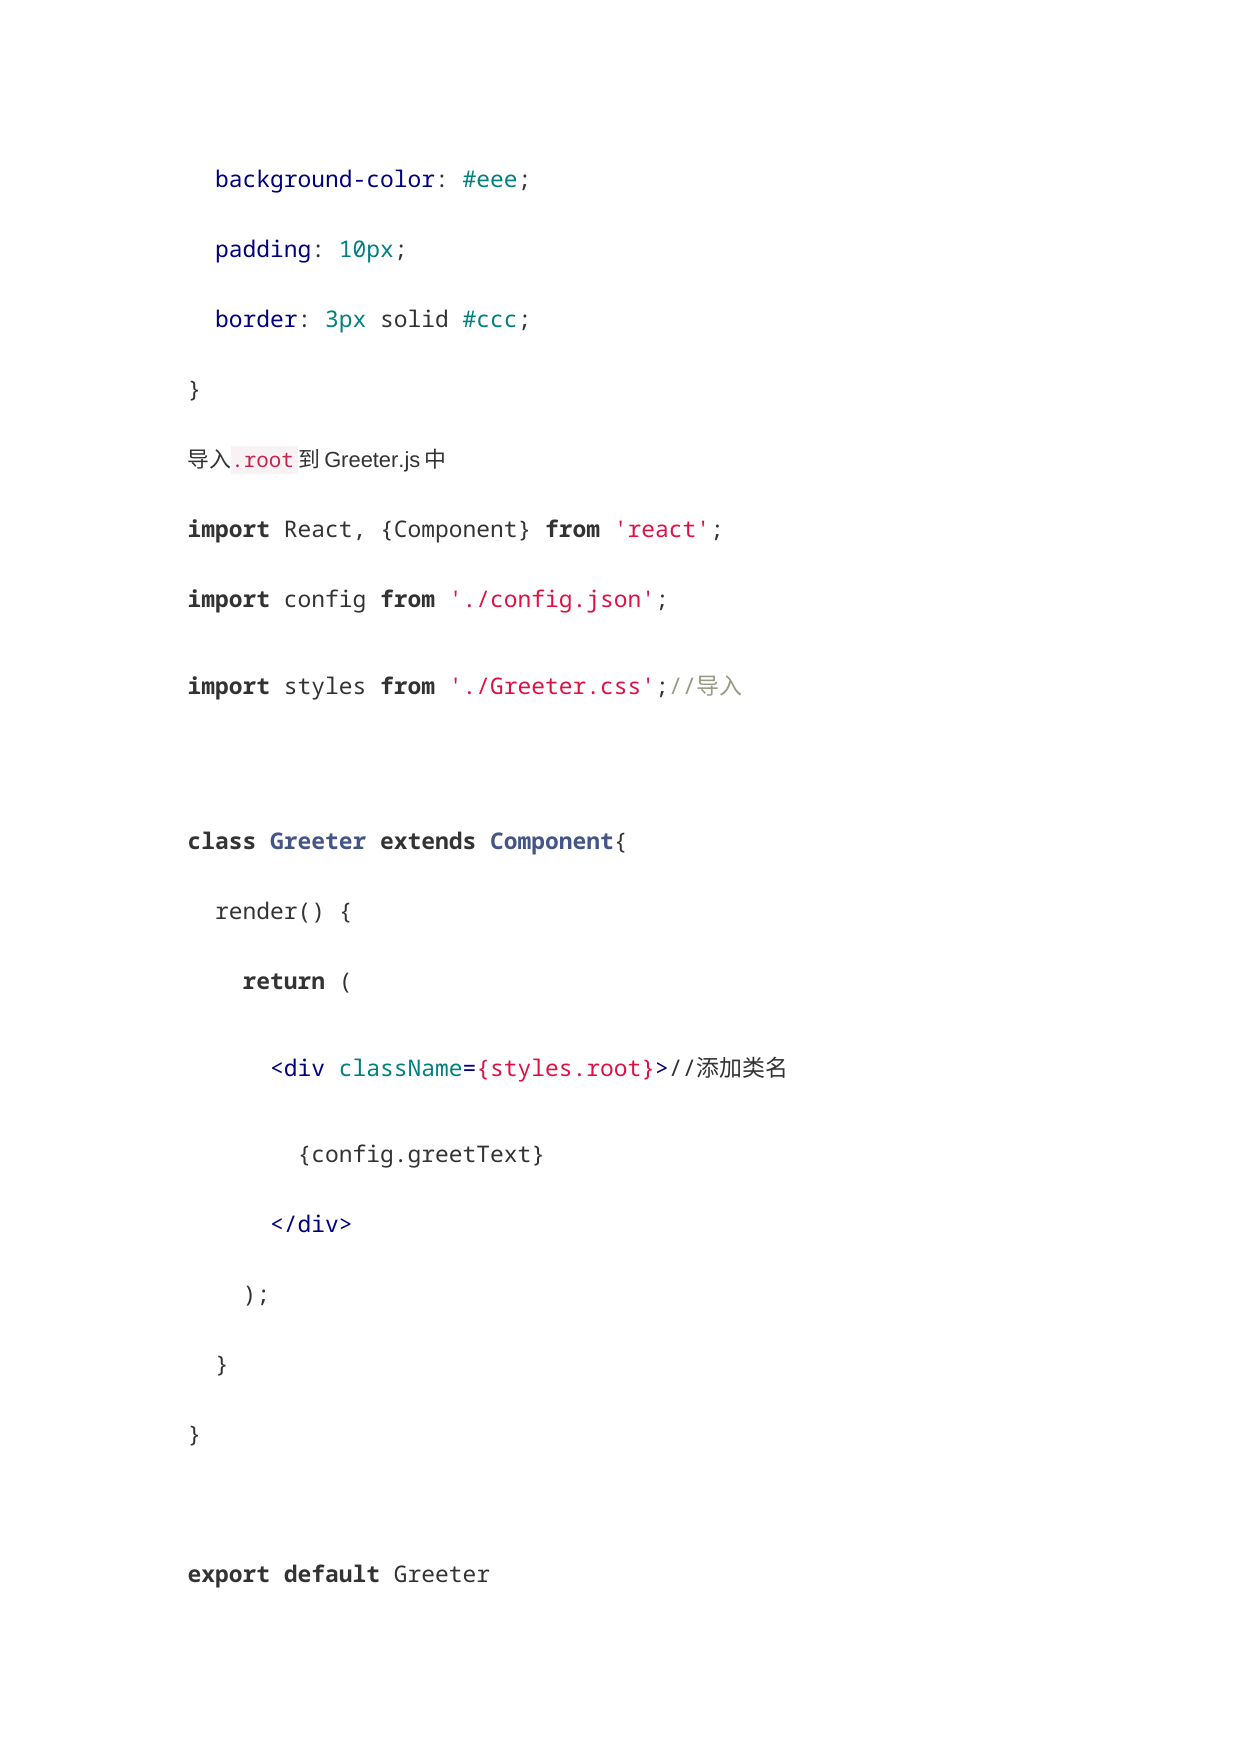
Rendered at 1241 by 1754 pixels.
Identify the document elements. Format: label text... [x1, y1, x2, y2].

text } [187, 372, 1053, 404]
text border: 3px solid #ccc; [187, 302, 1053, 334]
text render() { [187, 894, 1053, 927]
text return ( [187, 964, 1053, 997]
text background-color: #eee; [187, 162, 1053, 194]
text {config.greetText} [187, 1137, 1053, 1169]
text export default Greeter [187, 1557, 1053, 1589]
text import config from './config.json'; [187, 582, 1053, 614]
text 导入.root到Greeter.js中 [187, 442, 1053, 474]
text <div className={styles.root}>//添加类名 [187, 1034, 1053, 1099]
text } [187, 1417, 1053, 1449]
text import styles from './Greeter.css';//导入 [187, 652, 1053, 717]
text padding: 10px; [187, 232, 1053, 264]
text } [187, 1347, 1053, 1379]
text ); [187, 1277, 1053, 1309]
text class Greeter extends Component{ [187, 824, 1053, 857]
text </div> [187, 1207, 1053, 1239]
text import React, {Component} from 'react'; [187, 512, 1053, 544]
